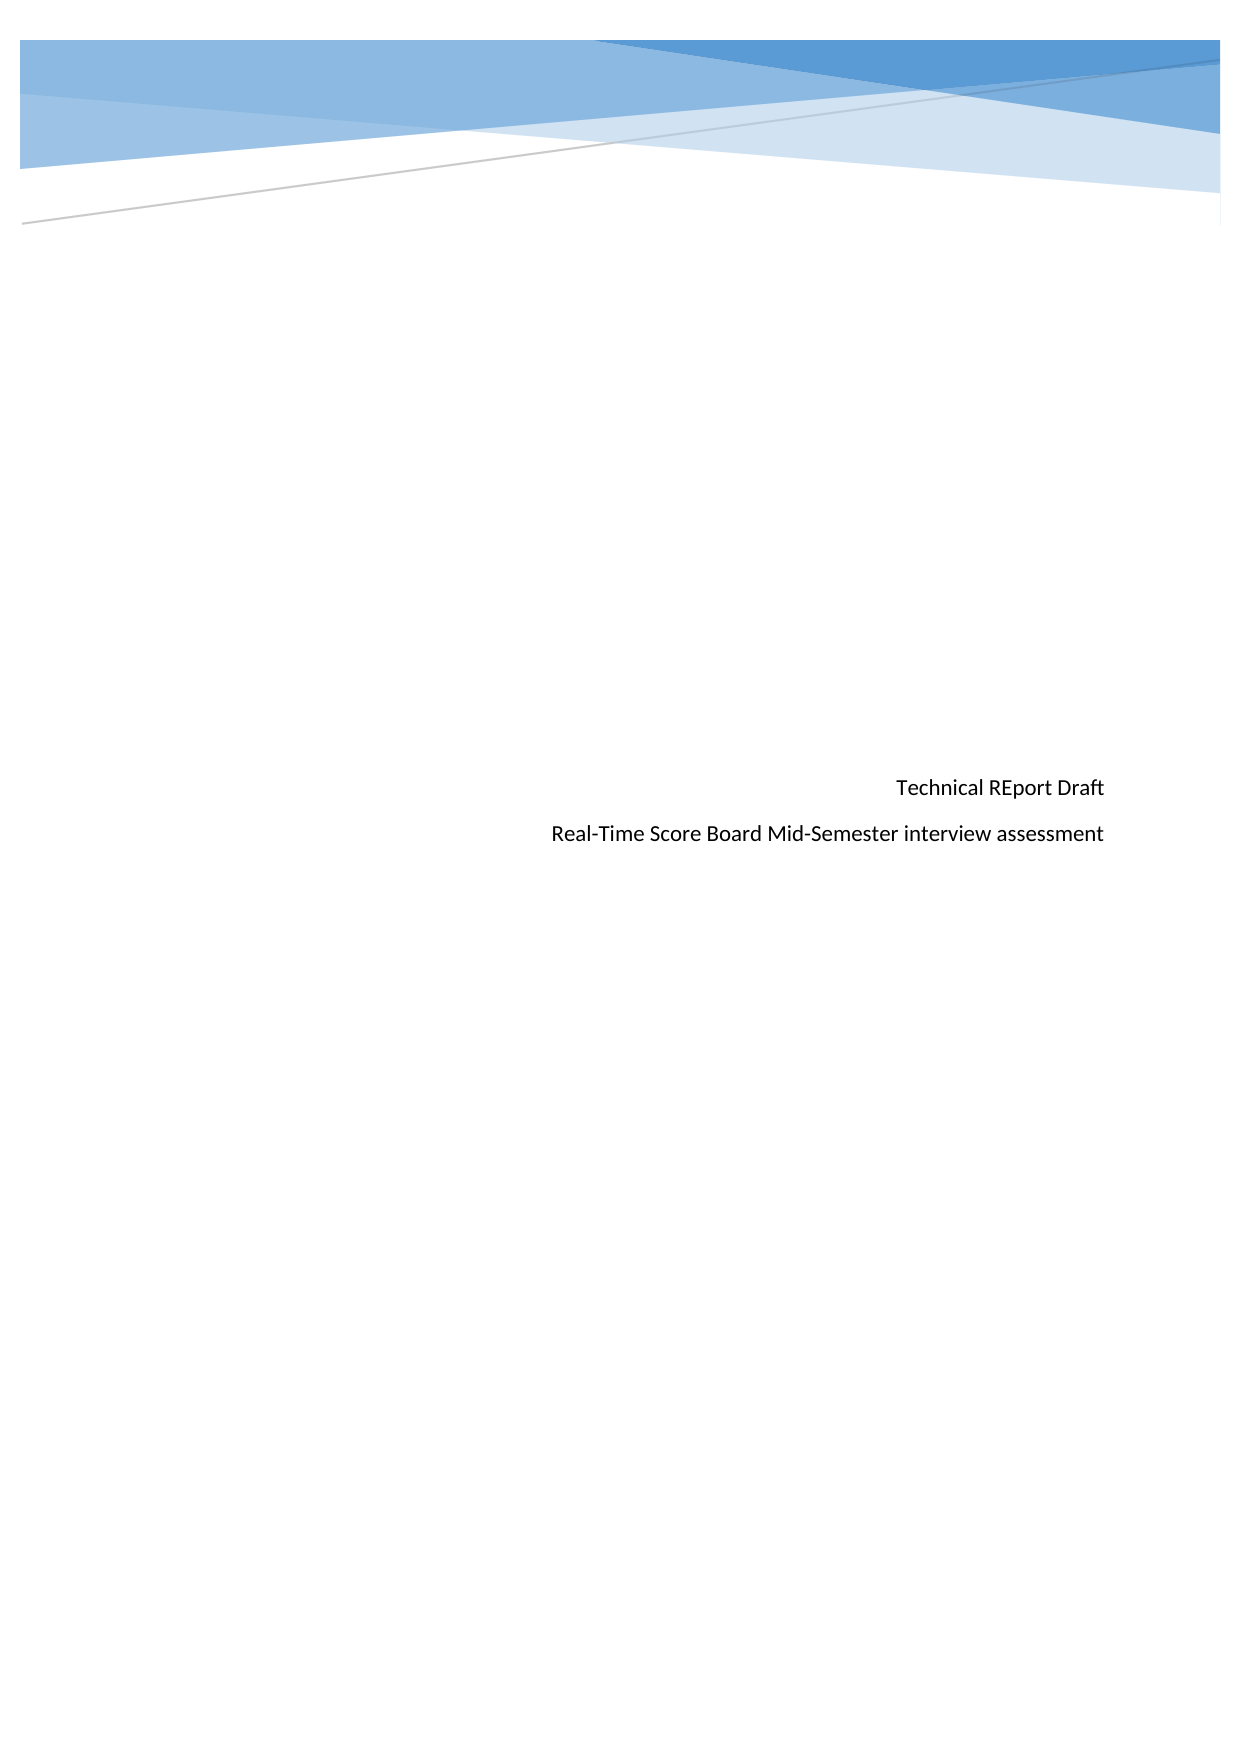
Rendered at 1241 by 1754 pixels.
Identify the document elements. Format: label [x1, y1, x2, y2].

picture [20, 40, 1221, 240]
